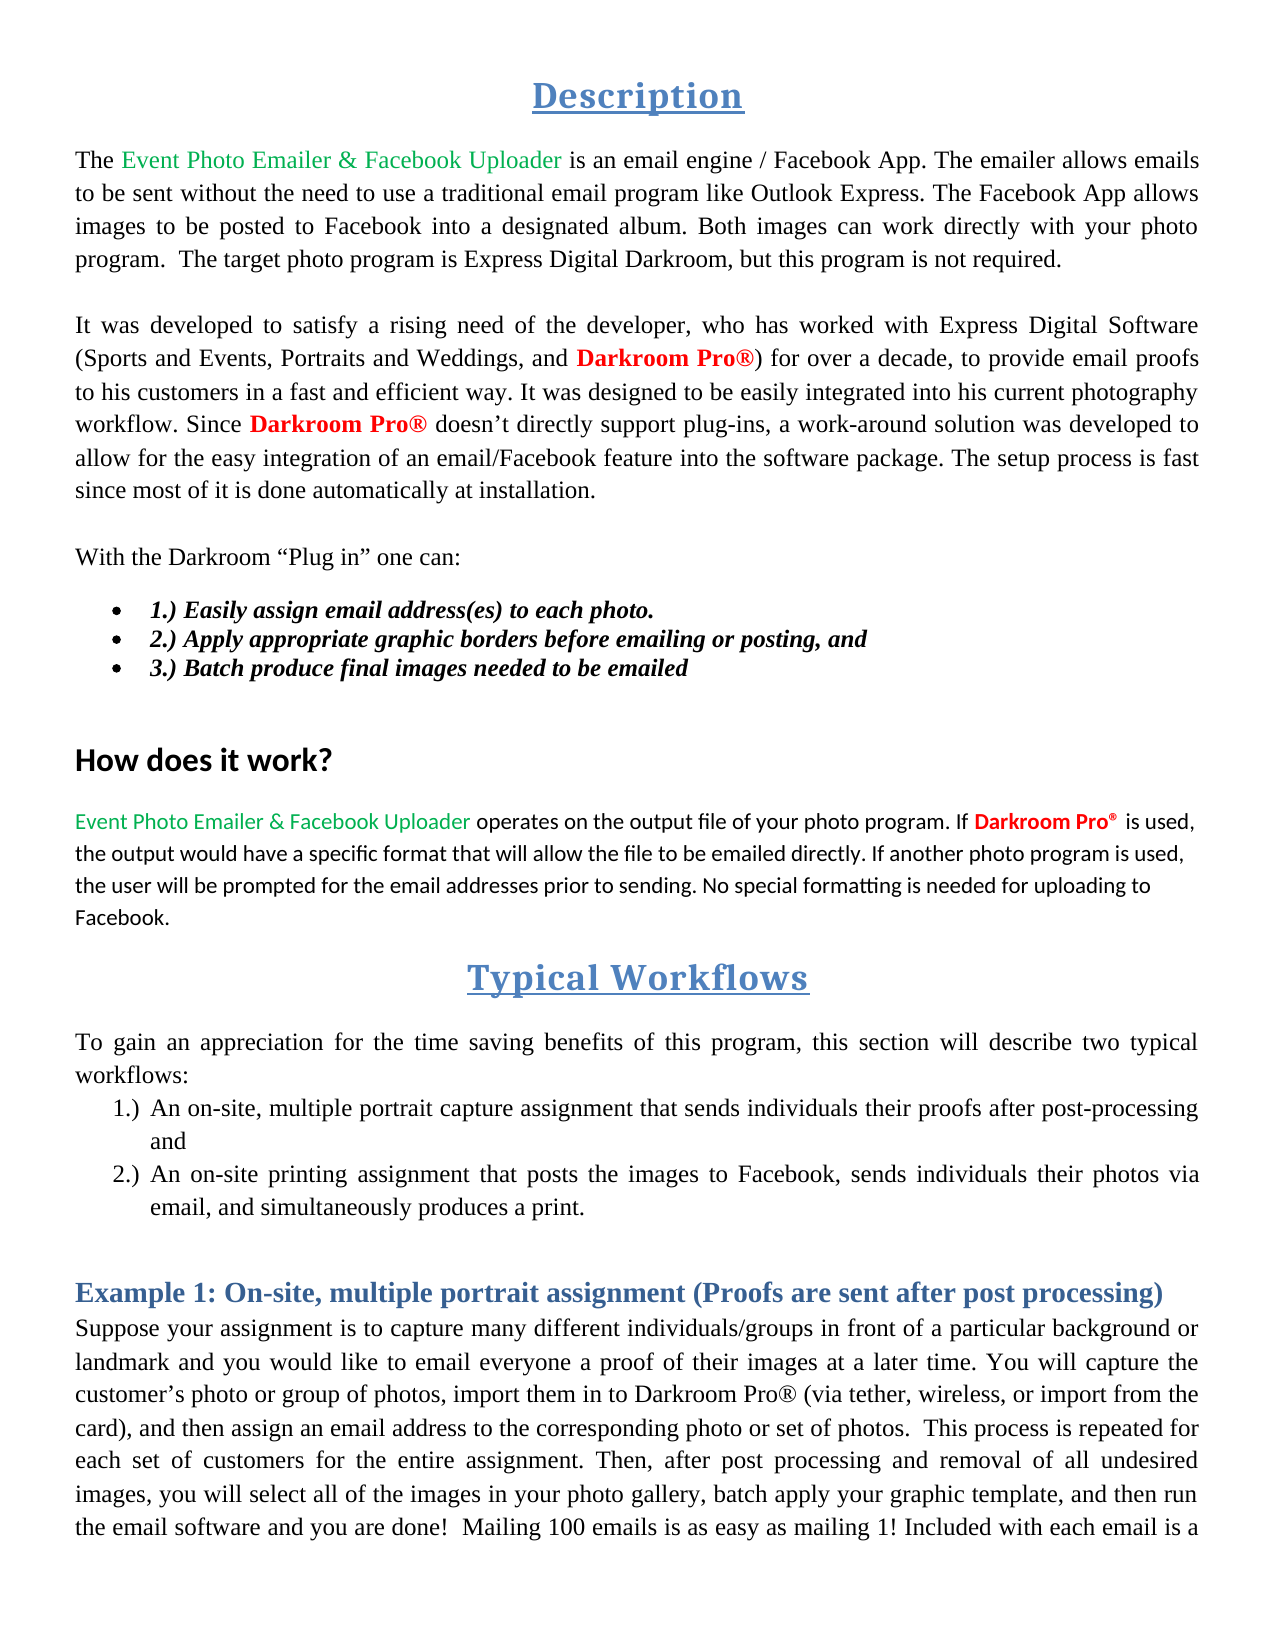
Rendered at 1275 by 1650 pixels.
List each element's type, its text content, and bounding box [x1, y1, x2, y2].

text It was developed to satisfy a rising need of the developer, who has worked with Express Digital Software (Sports and Events, Portraits and Weddings, and Darkroom Pro®) for over a decade, to provide email proofs to his customers in a fast and efficient way. It was designed to be easily integrated into his current photography workflow. Since Darkroom Pro® doesn’t directly support plug-ins, a work-around solution was developed to allow for the easy integration of an email/Facebook feature into the software package. The setup process is fast since most of it is done automatically at installation. [75, 311, 1200, 504]
subtitle Typical Workflows [75, 956, 1200, 999]
text With the Darkroom “Plug in” one can: [75, 542, 1200, 570]
text Event Photo Emailer & Facebook Uploader operates on the output file of your photo program. If Darkroom Pro® is used, the output would have a specific format that will allow the file to be emailed directly. If another photo program is used, the user will be prompted for the email addresses prior to sending. No special formatting is needed for uploading to Facebook. [75, 807, 1200, 931]
subtitle Description [75, 75, 1200, 118]
list An on-site printing assignment that posts the images to Facebook, sends individuals their photos via email, and simultaneously produces a print. [112, 1159, 1200, 1221]
text 2.) Apply appropriate graphic borders before emailing or posting, and [112, 624, 1200, 653]
text To gain an appreciation for the time saving benefits of this program, this section will describe two typical workflows: [75, 1027, 1200, 1089]
text The Event Photo Emailer & Facebook Uploader is an email engine / Facebook App. The emailer allows emails to be sent without the need to use a traditional email program like Outlook Express. The Facebook App allows images to be posted to Facebook into a designated album. Both images can work directly with your photo program. The target photo program is Express Digital Darkroom, but this program is not required. [75, 145, 1200, 273]
text How does it work? [75, 739, 1200, 780]
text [75, 1313, 1200, 1540]
list An on-site, multiple portrait capture assignment that sends individuals their proofs after post-processing and [112, 1093, 1200, 1155]
subtitle Example 1: On-site, multiple portrait assignment (Proofs are sent after post processing) [75, 1275, 1200, 1308]
text 1.) Easily assign email address(es) to each photo. [112, 596, 1200, 624]
text 3.) Batch produce final images needed to be emailed [112, 653, 1200, 682]
